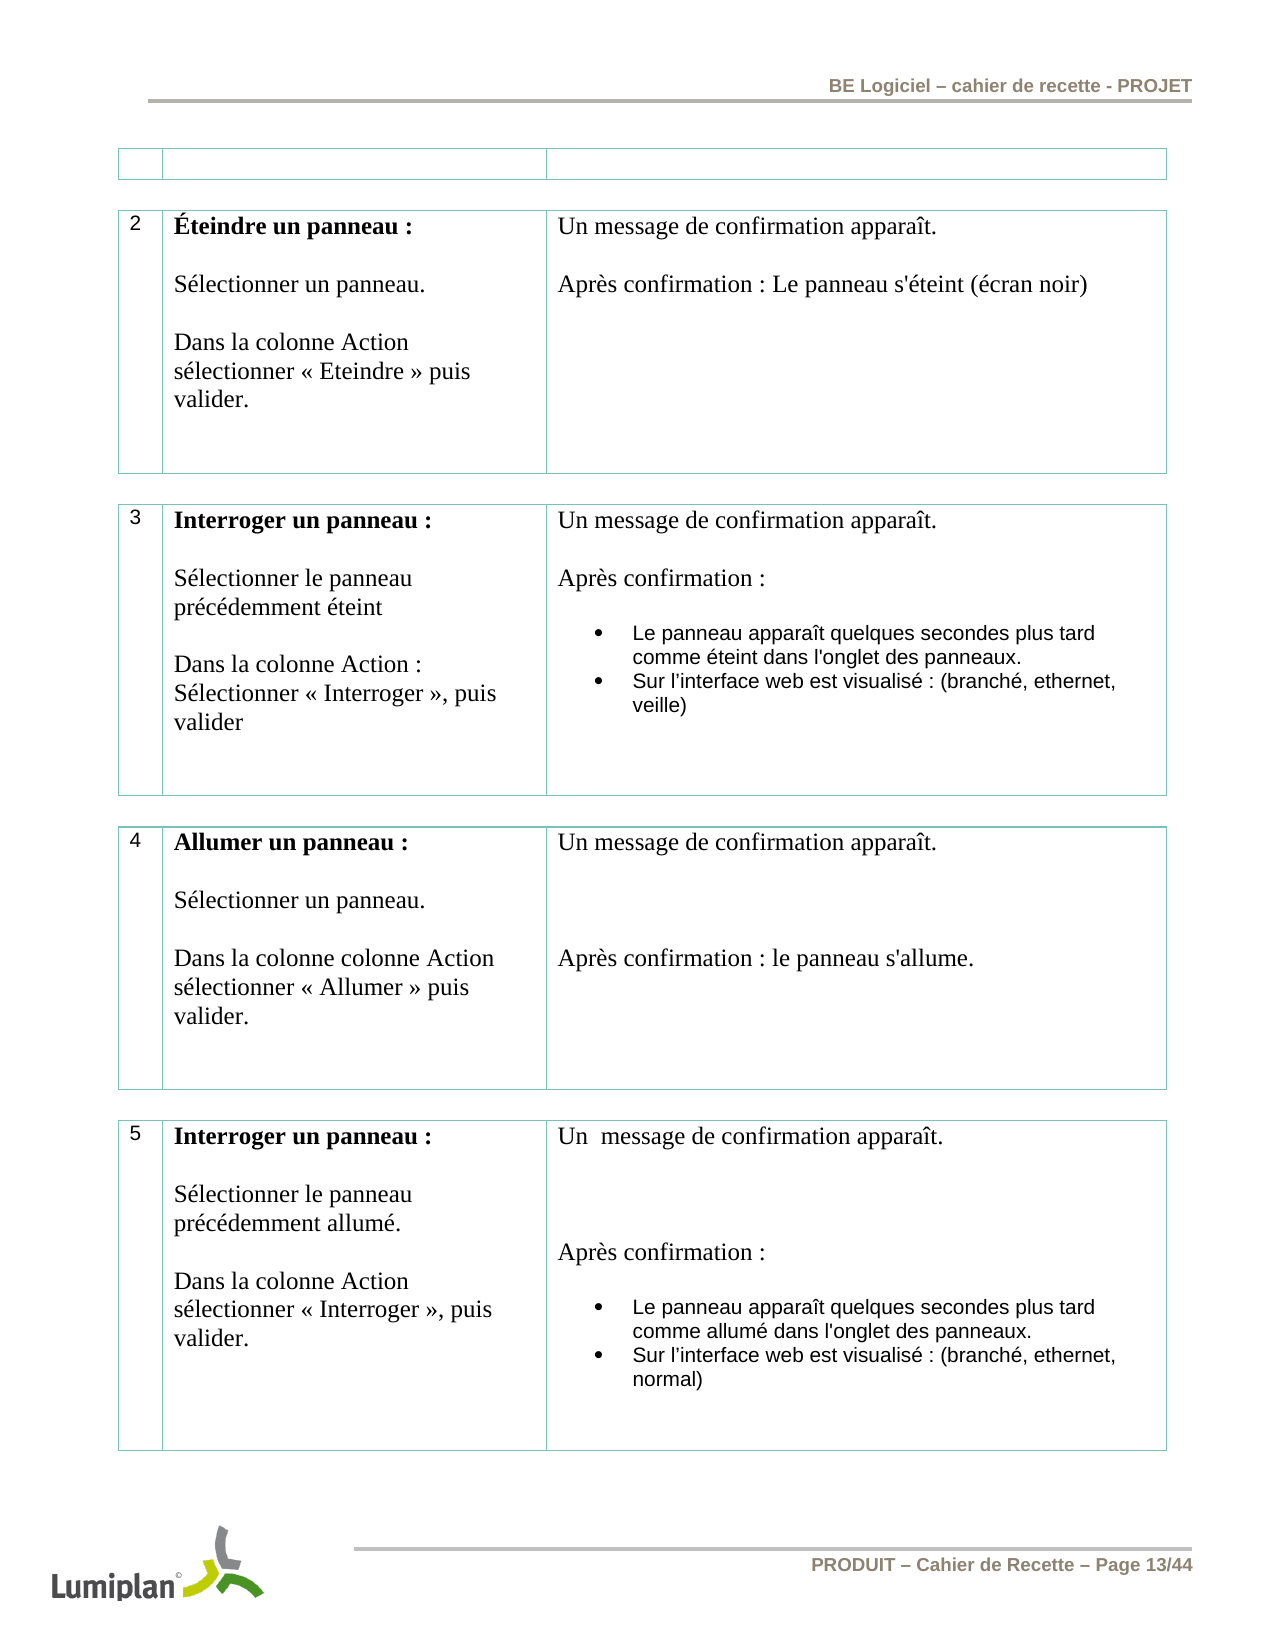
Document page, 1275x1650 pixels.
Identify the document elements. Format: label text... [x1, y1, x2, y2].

table_header 1 [119, 149, 162, 179]
table_header 2 [119, 211, 162, 473]
table_header 5 [119, 1121, 162, 1450]
table_header Un message de confirmation apparaît. Après confirmation : Le panneau apparaît quelques secondes plus tard comme éteint dans l'onglet des panneaux. Sur l’interface web est visualisé : (branché, ethernet, veille) [547, 505, 1166, 795]
table_header Éteindre un panneau : Sélectionner un panneau. Dans la colonne Action sélectionner « Eteindre » puis valider. [163, 211, 546, 473]
table_header Interroger un panneau : Sélectionner le panneau précédemment éteint Dans la colonne Action : Sélectionner « Interroger », puis valider [163, 505, 546, 795]
table_header Un message de confirmation apparaît. Après confirmation : Le panneau s'éteint (écran noir) [547, 211, 1166, 473]
table_header Allumer un panneau : Sélectionner un panneau. Dans la colonne colonne Action sélectionner « Allumer » puis valider. [163, 828, 546, 1089]
table_header Interroger un panneau : Sélectionner le panneau précédemment allumé. Dans la colonne Action sélectionner « Interroger », puis valider. [163, 1121, 546, 1450]
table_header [163, 149, 546, 179]
table_header Un message de confirmation apparaît. Après confirmation : Le panneau apparaît quelques secondes plus tard comme allumé dans l'onglet des panneaux. Sur l’interface web est visualisé : (branché, ethernet, normal) [547, 1121, 1166, 1450]
table_header 3 [119, 505, 162, 795]
table_header Un message de confirmation apparaît. Après confirmation : le panneau s'allume. [547, 828, 1166, 1089]
picture [44, 1519, 270, 1608]
table_header 4 [119, 828, 162, 1089]
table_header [547, 149, 1166, 179]
